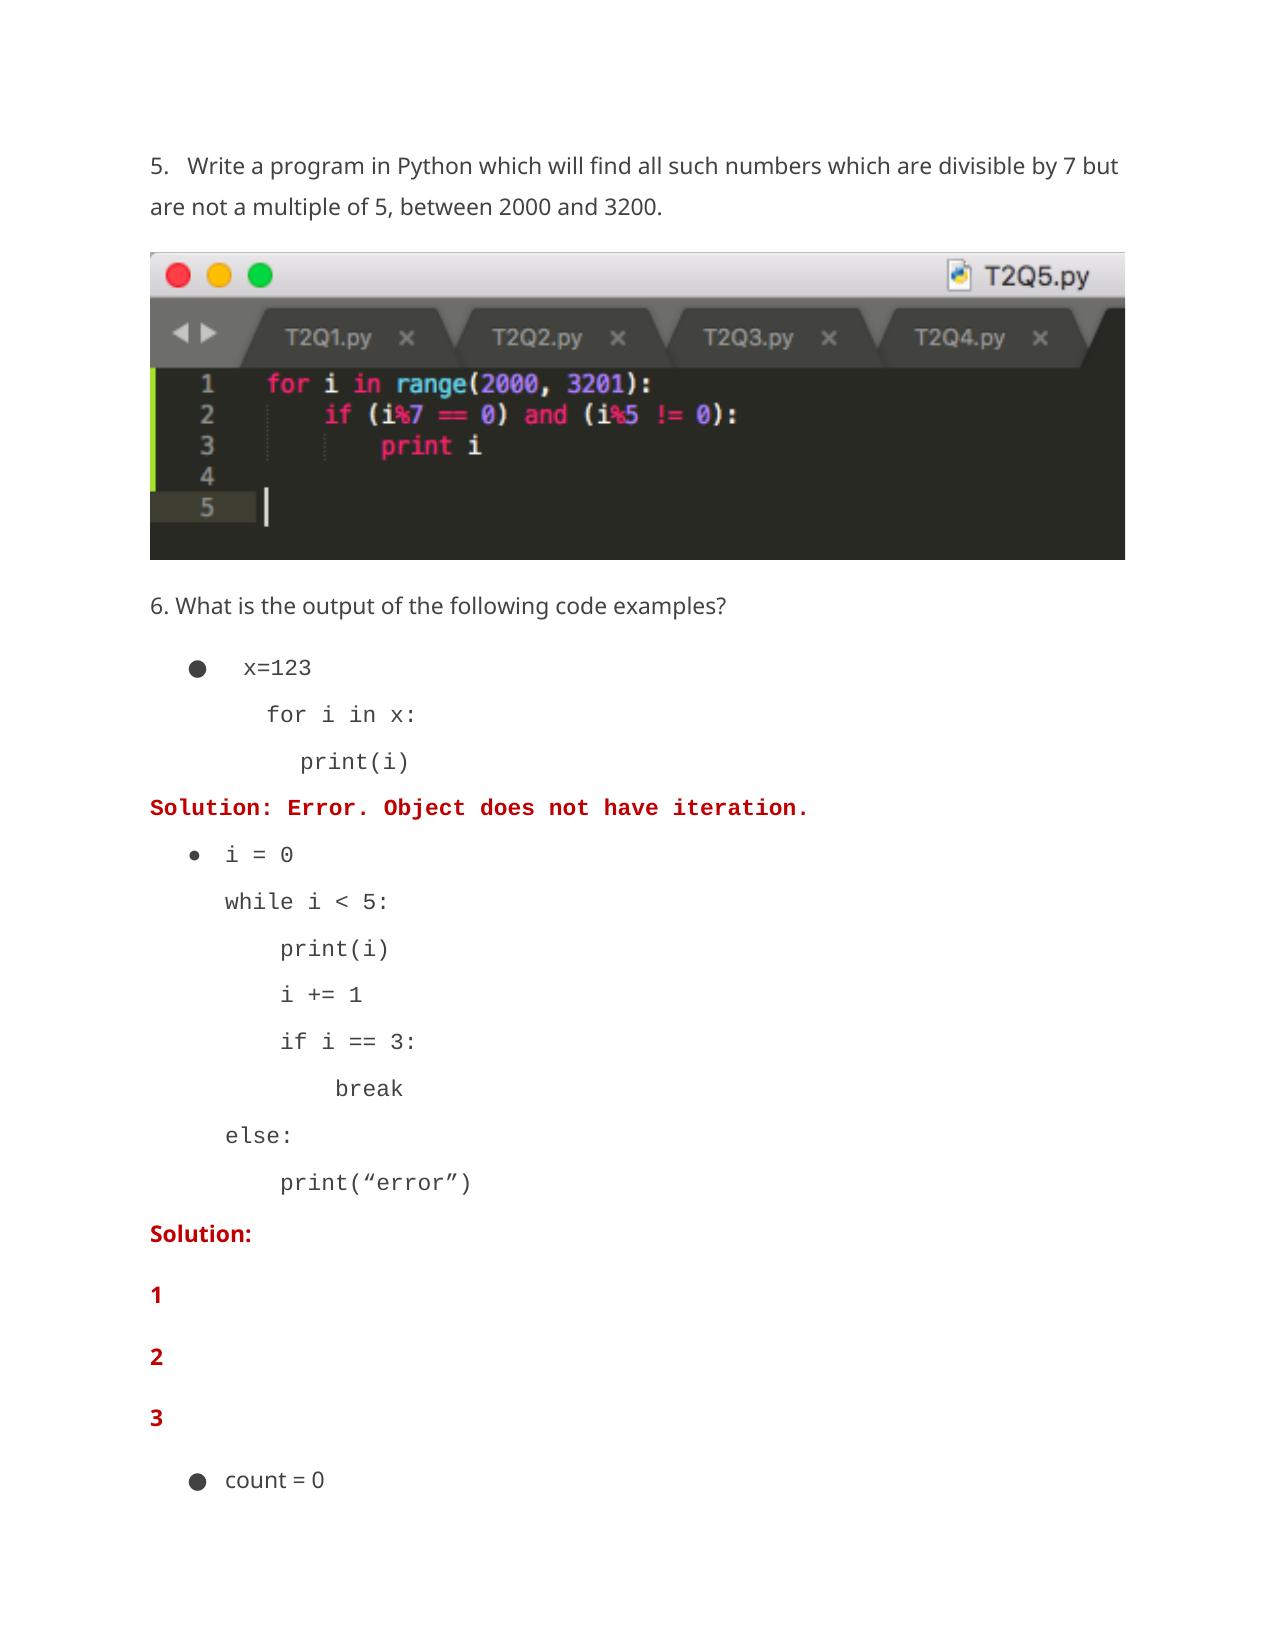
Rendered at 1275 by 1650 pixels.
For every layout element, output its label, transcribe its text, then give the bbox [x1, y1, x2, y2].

text print(i) [225, 937, 1125, 963]
picture [150, 252, 1125, 560]
text Solution: Error. Object does not have iteration. [150, 797, 1125, 823]
text 3 [150, 1402, 1125, 1433]
text i += 1 [225, 984, 1125, 1010]
list count = 0 [187, 1463, 1125, 1495]
text else: [225, 1124, 1125, 1150]
text while i < 5: [225, 890, 1125, 916]
text 2 [150, 1341, 1125, 1372]
text for i in x: [150, 703, 1125, 729]
text 1 [150, 1279, 1125, 1310]
text if i == 3: [225, 1031, 1125, 1057]
text 6. What is the output of the following code examples? [150, 589, 1125, 621]
text print(i) [150, 750, 1125, 776]
text 5. Write a program in Python which will find all such numbers which are divisible by 7 but are not a multiple of 5, between 2000 and 3200. [150, 150, 1125, 222]
text Solution: [150, 1218, 1125, 1249]
list i = 0 [187, 843, 1125, 869]
text print(“error”) [225, 1171, 1125, 1197]
text break [225, 1077, 1125, 1103]
list x=123 [187, 651, 1125, 682]
